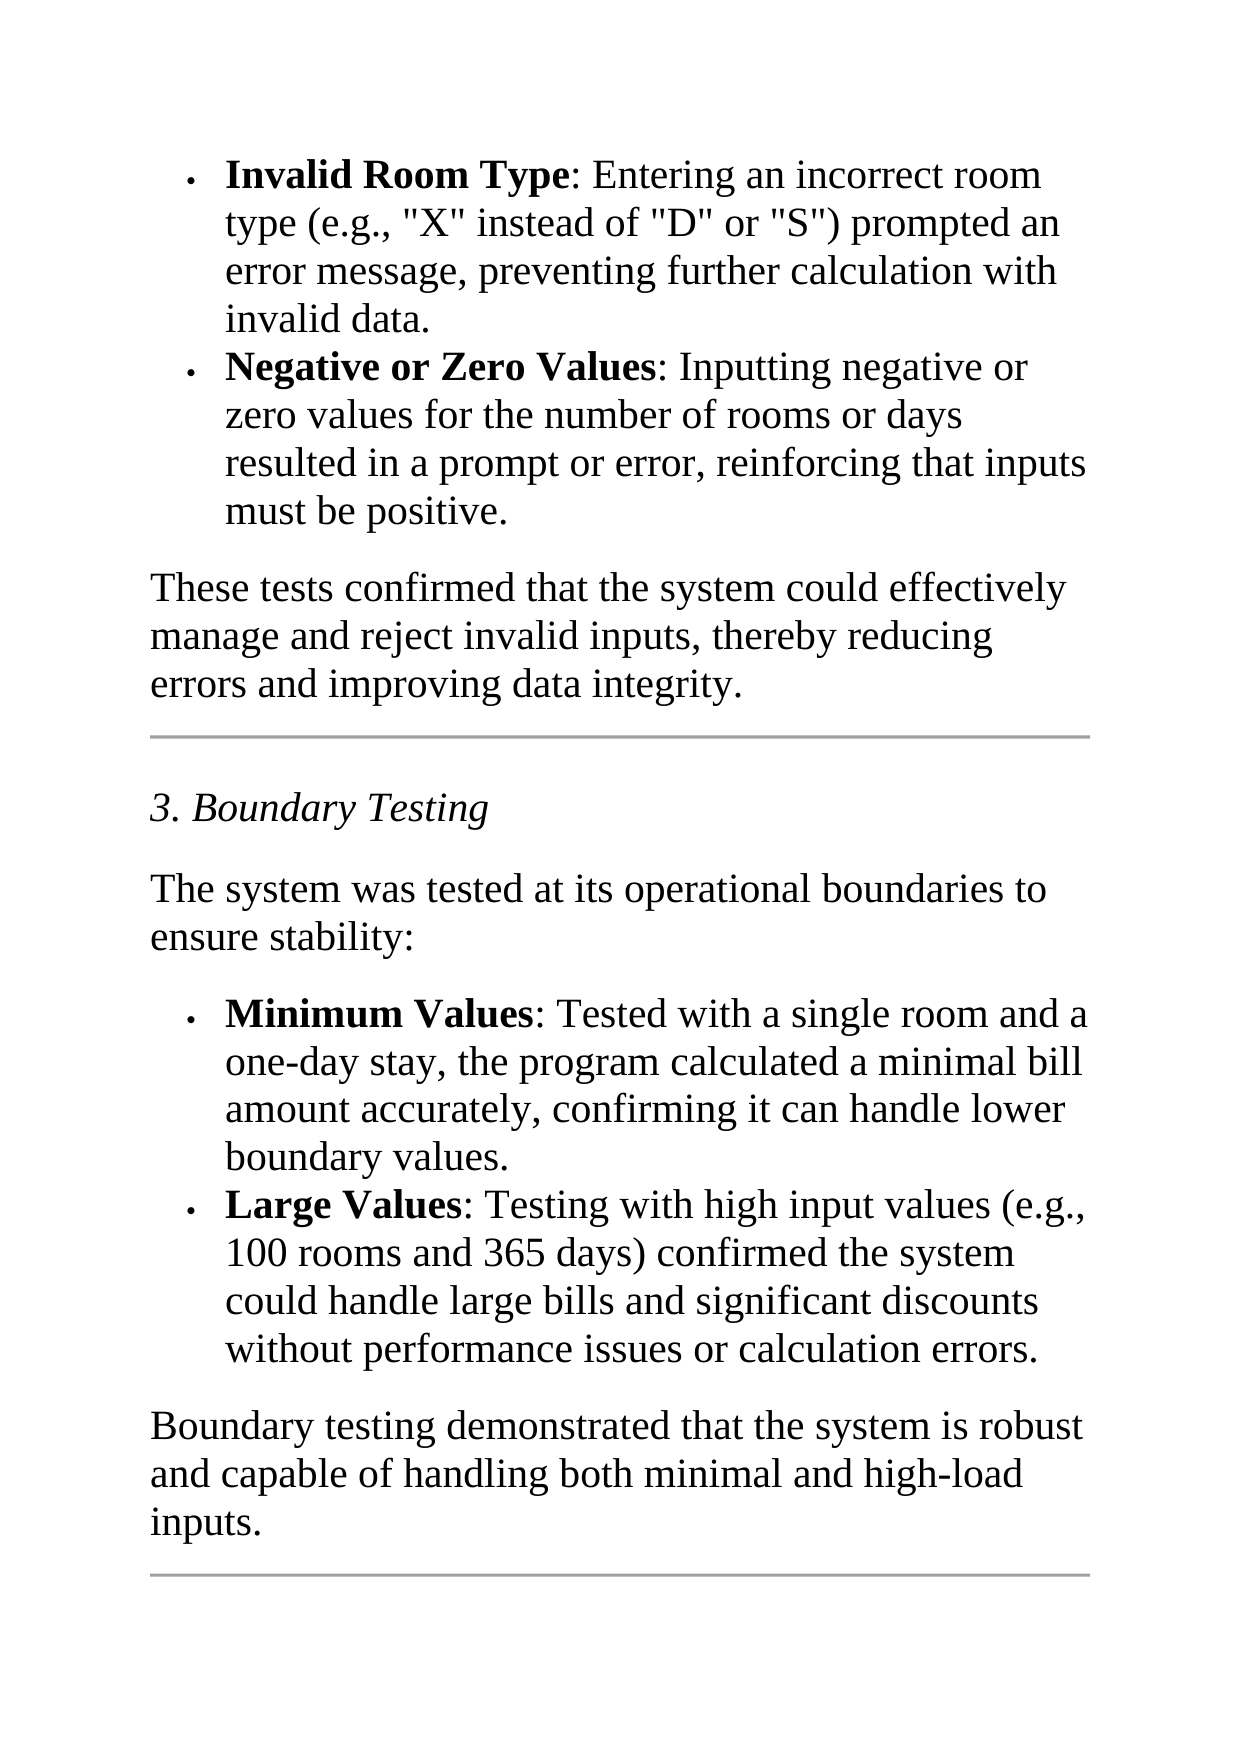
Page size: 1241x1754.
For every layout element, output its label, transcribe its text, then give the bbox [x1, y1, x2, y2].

list Large Values: Testing with high input values (e.g., 100 rooms and 365 days) confirmed the system could handle large bills and significant discounts without performance issues or calculation errors. [187, 1180, 1090, 1371]
subtitle 3. Boundary Testing [150, 782, 1090, 830]
list Invalid Room Type: Entering an incorrect room type (e.g., "X" instead of "D" or "S") prompted an error message, preventing further calculation with invalid data. [187, 150, 1090, 342]
text Boundary testing demonstrated that the system is robust and capable of handling both minimal and high-load inputs. [150, 1401, 1090, 1544]
text The system was tested at its operational boundaries to ensure stability: [150, 863, 1090, 959]
list Minimum Values: Tested with a single room and a one-day stay, the program calculated a minimal bill amount accurately, confirming it can handle lower boundary values. [187, 988, 1090, 1180]
text These tests confirmed that the system could effectively manage and reject invalid inputs, thereby reducing errors and improving data integrity. [150, 562, 1090, 706]
list Negative or Zero Values: Inputting negative or zero values for the number of rooms or days resulted in a prompt or error, reinforcing that inputs must be positive. [187, 342, 1090, 533]
